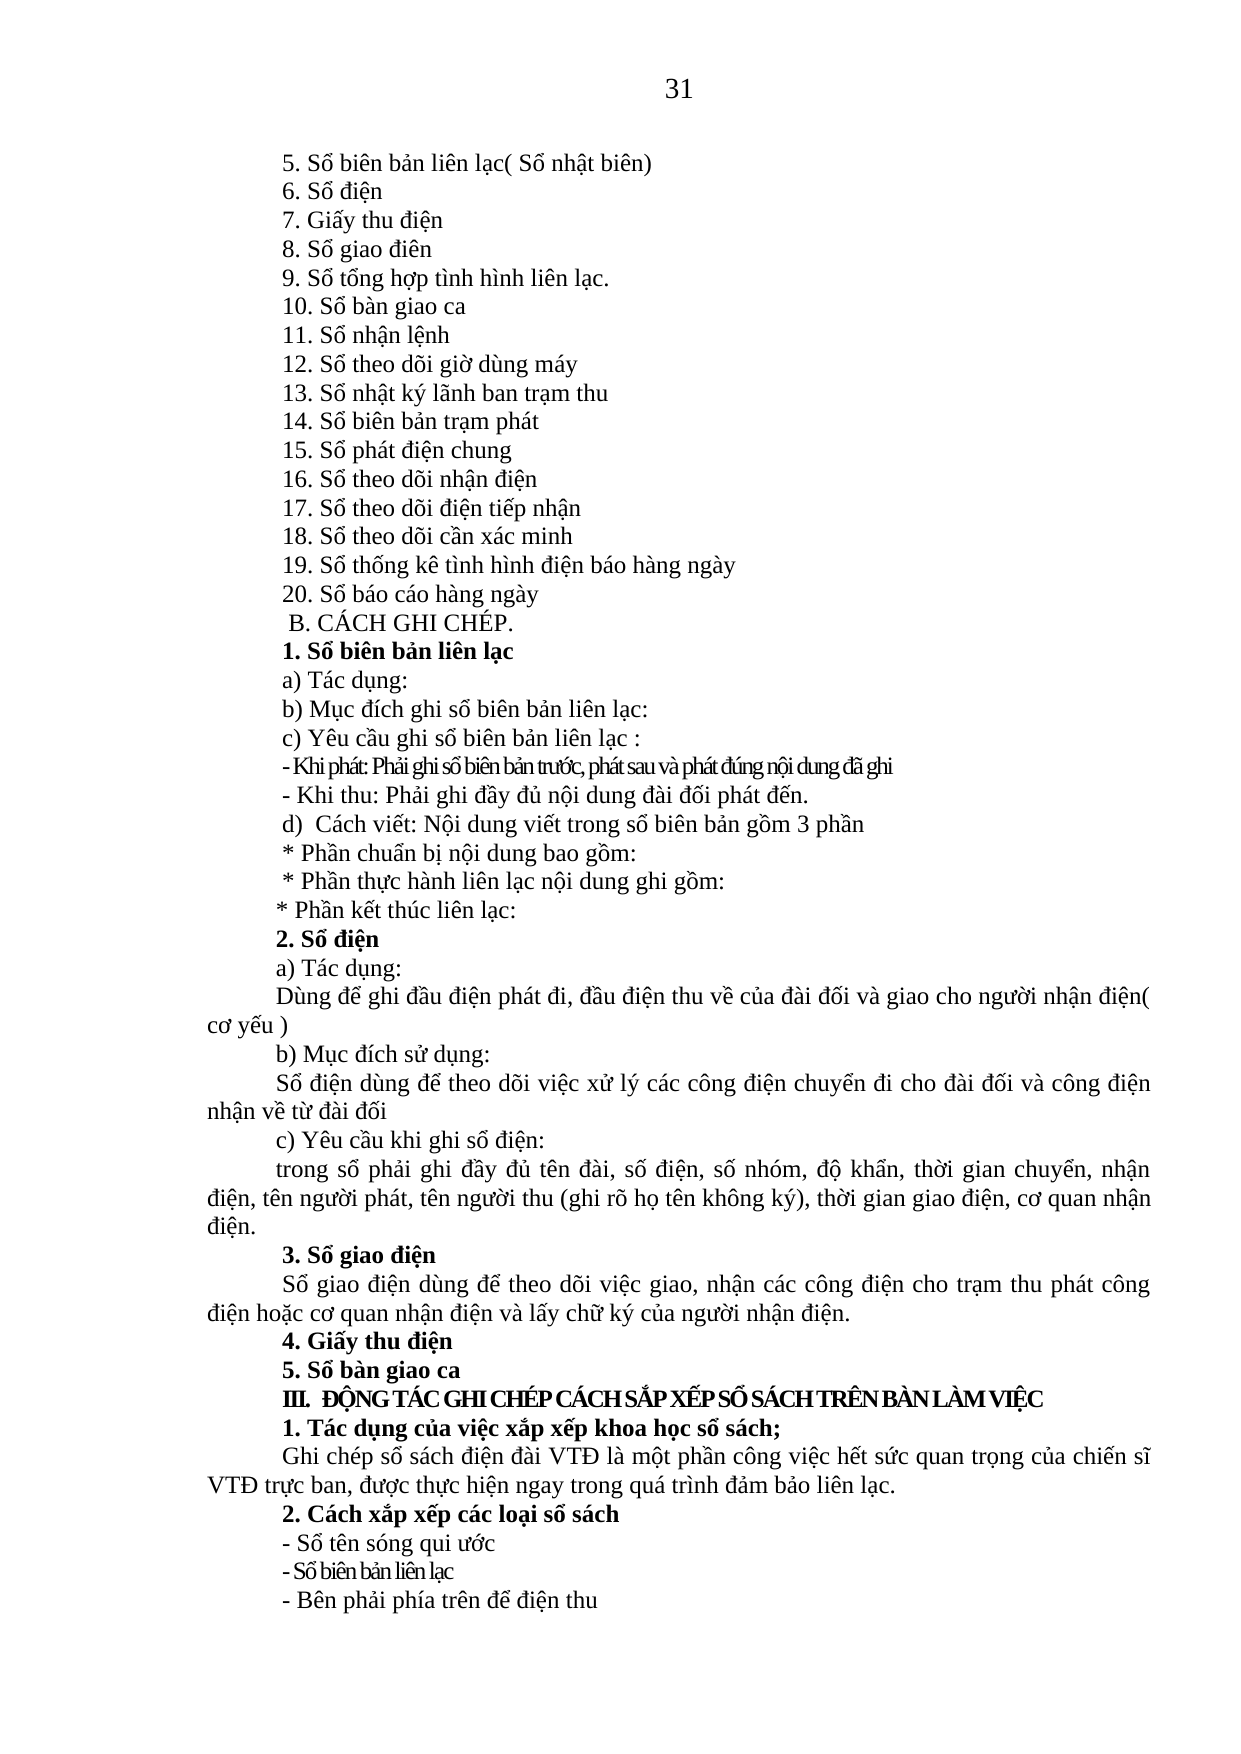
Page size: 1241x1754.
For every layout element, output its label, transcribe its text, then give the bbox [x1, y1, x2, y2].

text * Phần chuẩn bị nội dung bao gồm: [282, 838, 1152, 866]
text 7. Giấy thu điện [207, 205, 1152, 234]
text trong sổ phải ghi đầy đủ tên đài, số điện, số nhóm, độ khẩn, thời gian chuyển, nhận điện, tên người phát, tên người thu (ghi rõ họ tên không ký), thời gian giao điện, cơ quan nhận điện. [207, 1154, 1152, 1240]
text 17. Sổ theo dõi điện tiếp nhận [207, 493, 1152, 521]
text 6. Sổ điện [207, 176, 1152, 205]
text Sổ giao điện dùng để theo dõi việc giao, nhận các công điện cho trạm thu phát công điện hoặc cơ quan nhận điện và lấy chữ ký của người nhận điện. [207, 1269, 1152, 1326]
text * Phần thực hành liên lạc nội dung ghi gồm: [282, 866, 1152, 895]
text Sổ điện dùng để theo dõi việc xử lý các công điện chuyển đi cho đài đối và công điện nhận về từ đài đối [207, 1068, 1152, 1125]
text 12. Sổ theo dõi giờ dùng máy [207, 349, 1152, 378]
text a) Tác dụng: [207, 665, 1152, 694]
text 19. Sổ thống kê tình hình điện báo hàng ngày [207, 550, 1152, 579]
text - Sổ tên sóng qui ước [207, 1528, 1152, 1556]
text 16. Sổ theo dõi nhận điện [207, 464, 1152, 493]
text * Phần kết thúc liên lạc: [209, 895, 1152, 924]
text - Sổ biên bản liên lạc [207, 1556, 1152, 1585]
text 18. Sổ theo dõi cần xác minh [207, 521, 1152, 550]
text 11. Sổ nhận lệnh [207, 320, 1152, 349]
text b) Mục đích sử dụng: [207, 1039, 1152, 1068]
text 1. Sổ biên bản liên lạc [207, 636, 1152, 665]
text c) Yêu cầu ghi sổ biên bản liên lạc : [207, 723, 1152, 751]
text 3. Sổ giao điện [207, 1240, 1152, 1269]
text 5. Sổ bàn giao ca [207, 1355, 1152, 1384]
text a) Tác dụng: [207, 953, 1152, 981]
text 1. Tác dụng của việc xắp xếp khoa học sổ sách; [207, 1413, 1152, 1441]
text b) Mục đích ghi sổ biên bản liên lạc: [207, 694, 1152, 723]
text - Khi thu: Phải ghi đầy đủ nội dung đài đối phát đến. [207, 780, 1152, 809]
text 5. Sổ biên bản liên lạc( Sổ nhật biên) [207, 148, 1152, 176]
text 2. Sổ điện [207, 924, 1152, 953]
text 15. Sổ phát điện chung [207, 435, 1152, 464]
text d) Cách viết: Nội dung viết trong sổ biên bản gồm 3 phần [207, 809, 1152, 838]
text 4. Giấy thu điện [207, 1326, 1152, 1355]
text III. ĐỘNG TÁC GHI CHÉP CÁCH SẮP XẾP SỔ SÁCH TRÊN BÀN LÀM VIỆC [207, 1384, 1152, 1413]
text B. CÁCH GHI CHÉP. [207, 608, 1152, 636]
text 8. Sổ giao điên [207, 234, 1152, 263]
text 14. Sổ biên bản trạm phát [207, 406, 1152, 435]
text 9. Sổ tổng hợp tình hình liên lạc. [207, 263, 1152, 291]
text 13. Sổ nhật ký lãnh ban trạm thu [207, 378, 1152, 406]
text - Khi phát: Phải ghi sổ biên bản trước, phát sau và phát đúng nội dung đã ghi [207, 751, 1152, 780]
text c) Yêu cầu khi ghi sổ điện: [207, 1125, 1152, 1154]
text Dùng để ghi đầu điện phát đi, đầu điện thu về của đài đối và giao cho người nhận điện( cơ yếu ) [207, 981, 1152, 1039]
text Ghi chép sổ sách điện đài VTĐ là một phần công việc hết sức quan trọng của chiến sĩ VTĐ trực ban, được thực hiện ngay trong quá trình đảm bảo liên lạc. [207, 1441, 1152, 1499]
text 20. Sổ báo cáo hàng ngày [207, 579, 1152, 608]
text - Bên phải phía trên để điện thu [207, 1585, 1152, 1614]
text 2. Cách xắp xếp các loại sổ sách [207, 1499, 1152, 1528]
text 10. Sổ bàn giao ca [207, 291, 1152, 320]
